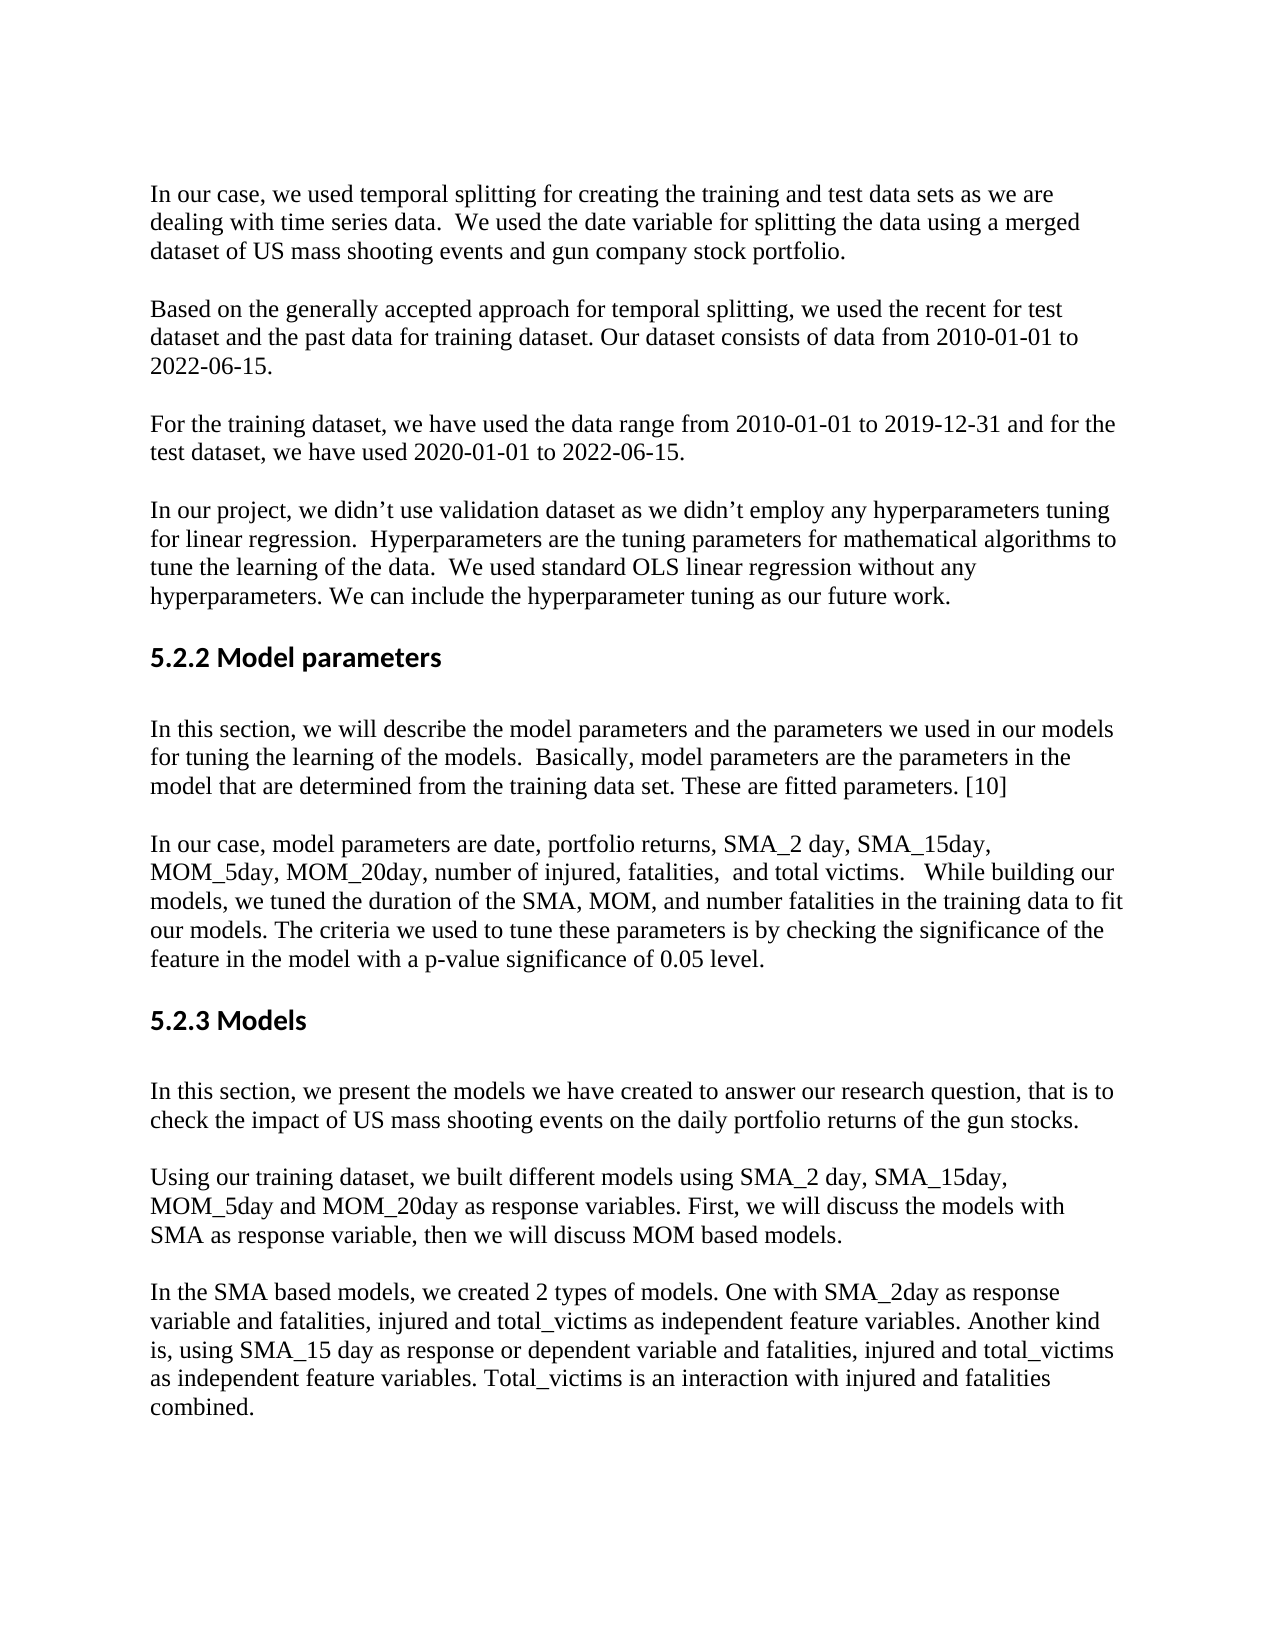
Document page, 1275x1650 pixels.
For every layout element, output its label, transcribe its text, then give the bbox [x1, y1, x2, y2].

subtitle 5.2.3 Models [150, 1002, 1125, 1037]
text In this section, we present the models we have created to answer our research question, that is to check the impact of US mass shooting events on the daily portfolio returns of the gun stocks. [150, 1076, 1125, 1133]
text Based on the generally accepted approach for temporal splitting, we used the recent for test dataset and the past data for training dataset. Our dataset consists of data from 2010-01-01 to 2022-06-15. [150, 294, 1125, 380]
text Using our training dataset, we built different models using SMA_2 day, SMA_15day, MOM_5day and MOM_20day as response variables. First, we will discuss the models with SMA as response variable, then we will discuss MOM based models. [150, 1162, 1125, 1248]
text In the SMA based models, we created 2 types of models. One with SMA_2day as response variable and fatalities, injured and total_victims as independent feature variables. Another kind is, using SMA_15 day as response or dependent variable and fatalities, injured and total_victims as independent feature variables. Total_victims is an interaction with injured and fatalities combined. [150, 1277, 1125, 1421]
text In this section, we will describe the model parameters and the parameters we used in our models for tuning the learning of the models. Basically, model parameters are the parameters in the model that are determined from the training data set. These are fitted parameters. [10] [150, 714, 1125, 800]
text In our case, model parameters are date, portfolio returns, SMA_2 day, SMA_15day, MOM_5day, MOM_20day, number of injured, fatalities, and total victims. While building our models, we tuned the duration of the SMA, MOM, and number fatalities in the training data to fit our models. The criteria we used to tune these parameters is by checking the significance of the feature in the model with a p-value significance of 0.05 level. [150, 829, 1125, 972]
text In our case, we used temporal splitting for creating the training and test data sets as we are dealing with time series data. We used the date variable for splitting the data using a merged dataset of US mass shooting events and gun company stock portfolio. [150, 179, 1125, 265]
subtitle 5.2.2 Model parameters [150, 639, 1125, 675]
text For the training dataset, we have used the data range from 2010-01-01 to 2019-12-31 and for the test dataset, we have used 2020-01-01 to 2022-06-15. [150, 409, 1125, 466]
text In our project, we didn’t use validation dataset as we didn’t employ any hyperparameters tuning for linear regression. Hyperparameters are the tuning parameters for mathematical algorithms to tune the learning of the data. We used standard OLS linear regression without any hyperparameters. We can include the hyperparameter tuning as our future work. [150, 495, 1125, 610]
